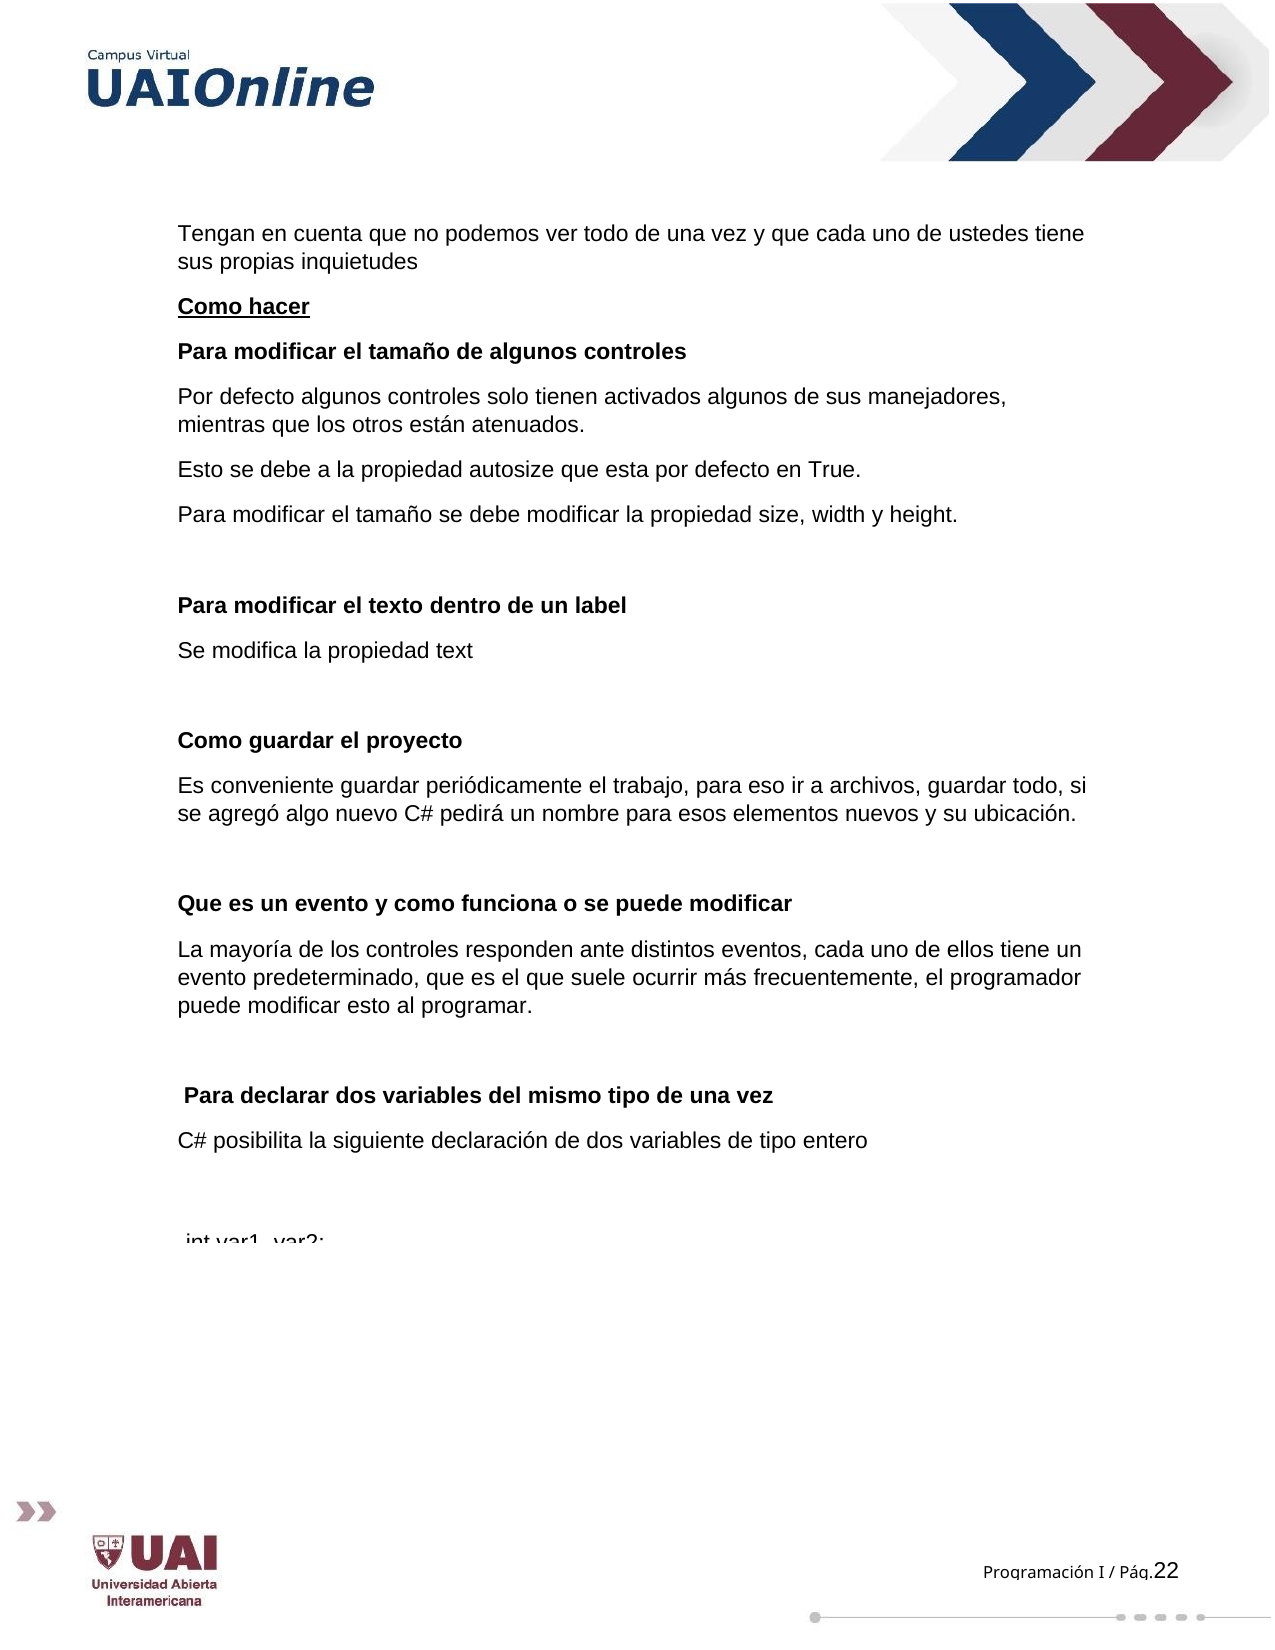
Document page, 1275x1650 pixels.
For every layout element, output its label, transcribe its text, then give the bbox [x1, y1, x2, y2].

subtitle Para declarar dos variables del mismo tipo de una vez [184, 1082, 1267, 1109]
text Esto se debe a la propiedad autosize que esta por defecto en True. [177, 456, 1267, 482]
text Para modificar el tamaño se debe modificar la propiedad size, width y height. [177, 501, 1267, 528]
text C# posibilita la siguiente declaración de dos variables de tipo entero [177, 1127, 1267, 1154]
text Se modifica la propiedad text [177, 637, 1267, 663]
subtitle Que es un evento y como funciona o se puede modificar [177, 890, 1267, 917]
text Por defecto algunos controles solo tienen activados algunos de sus manejadores, mientras que los otros están atenuados. [177, 383, 1009, 438]
picture [9, 1499, 1272, 1630]
text Para modificar el tamaño de algunos controles [177, 338, 1267, 364]
subtitle Como guardar el proyecto [177, 727, 1267, 753]
text La mayoría de los controles responden ante distintos eventos, cada uno de ellos tiene un evento predeterminado, que es el que suele ocurrir más frecuentemente, el programador puede modificar esto al programar. [177, 936, 1082, 1019]
subtitle Para modificar el texto dentro de un label [177, 592, 1267, 618]
picture [84, 3, 1270, 162]
text Tengan en cuenta que no podemos ver todo de una vez y que cada uno de ustedes tiene sus propias inquietudes [177, 220, 1085, 274]
text Como hacer [177, 293, 1267, 319]
text Es conveniente guardar periódicamente el trabajo, para eso ir a archivos, guardar todo, si se agregó algo nuevo C# pedirá un nombre para esos elementos nuevos y su ubicación. [177, 772, 1089, 826]
